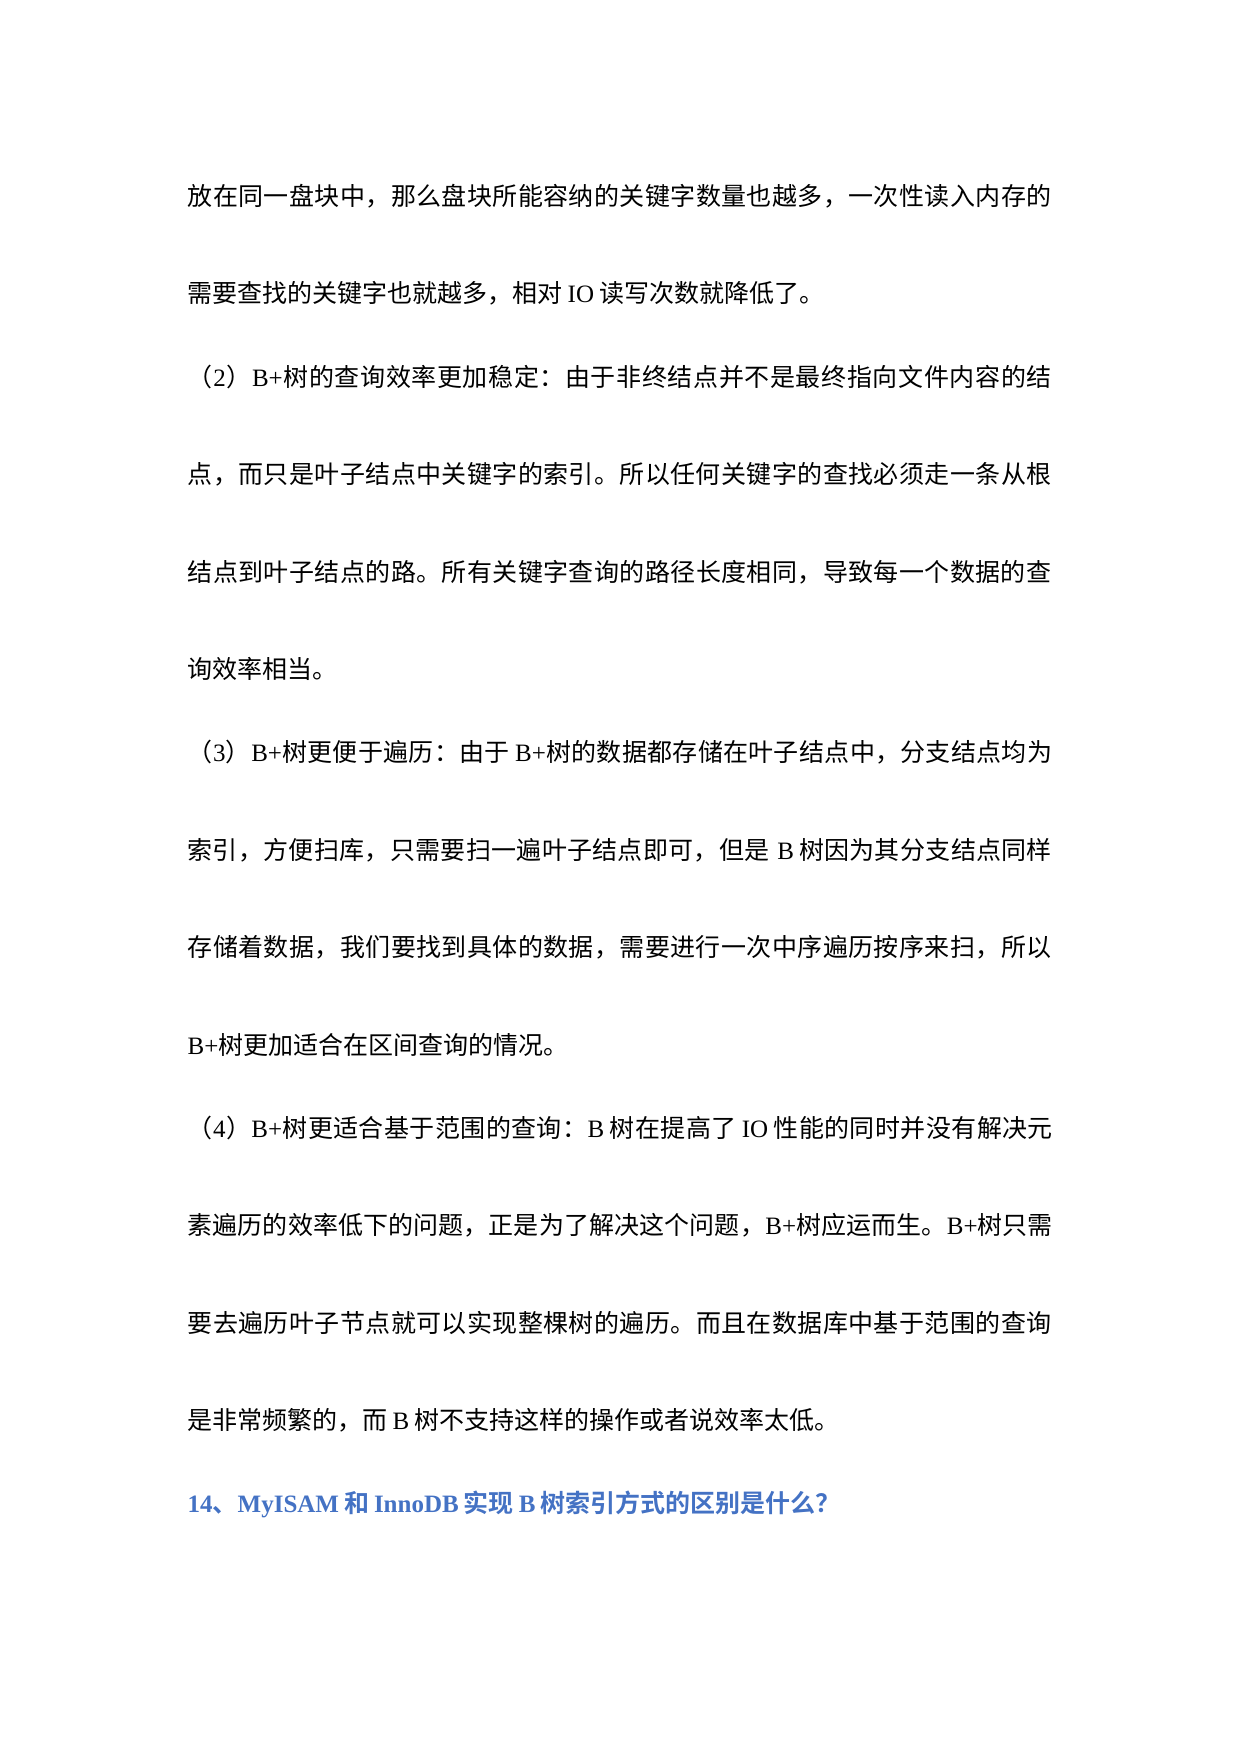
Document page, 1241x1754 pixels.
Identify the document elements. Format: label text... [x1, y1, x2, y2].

text （3）B+树更便于遍历：由于B+树的数据都存储在叶子结点中，分支结点均为索引，方便扫库，只需要扫一遍叶子结点即可，但是B树因为其分支结点同样存储着数据，我们要找到具体的数据，需要进行一次中序遍历按序来扫，所以B+树更加适合在区间查询的情况。 [187, 718, 1053, 1076]
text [187, 162, 1053, 324]
text 14、MyISAM和InnoDB实现B树索引方式的区别是什么？ [187, 1469, 1053, 1534]
text （4）B+树更适合基于范围的查询：B树在提高了IO性能的同时并没有解决元素遍历的效率低下的问题，正是为了解决这个问题，B+树应运而生。B+树只需要去遍历叶子节点就可以实现整棵树的遍历。而且在数据库中基于范围的查询是非常频繁的，而B树不支持这样的操作或者说效率太低。 [187, 1094, 1053, 1451]
text （2）B+树的查询效率更加稳定：由于非终结点并不是最终指向文件内容的结点，而只是叶子结点中关键字的索引。所以任何关键字的查找必须走一条从根结点到叶子结点的路。所有关键字查询的路径长度相同，导致每一个数据的查询效率相当。 [187, 343, 1053, 700]
